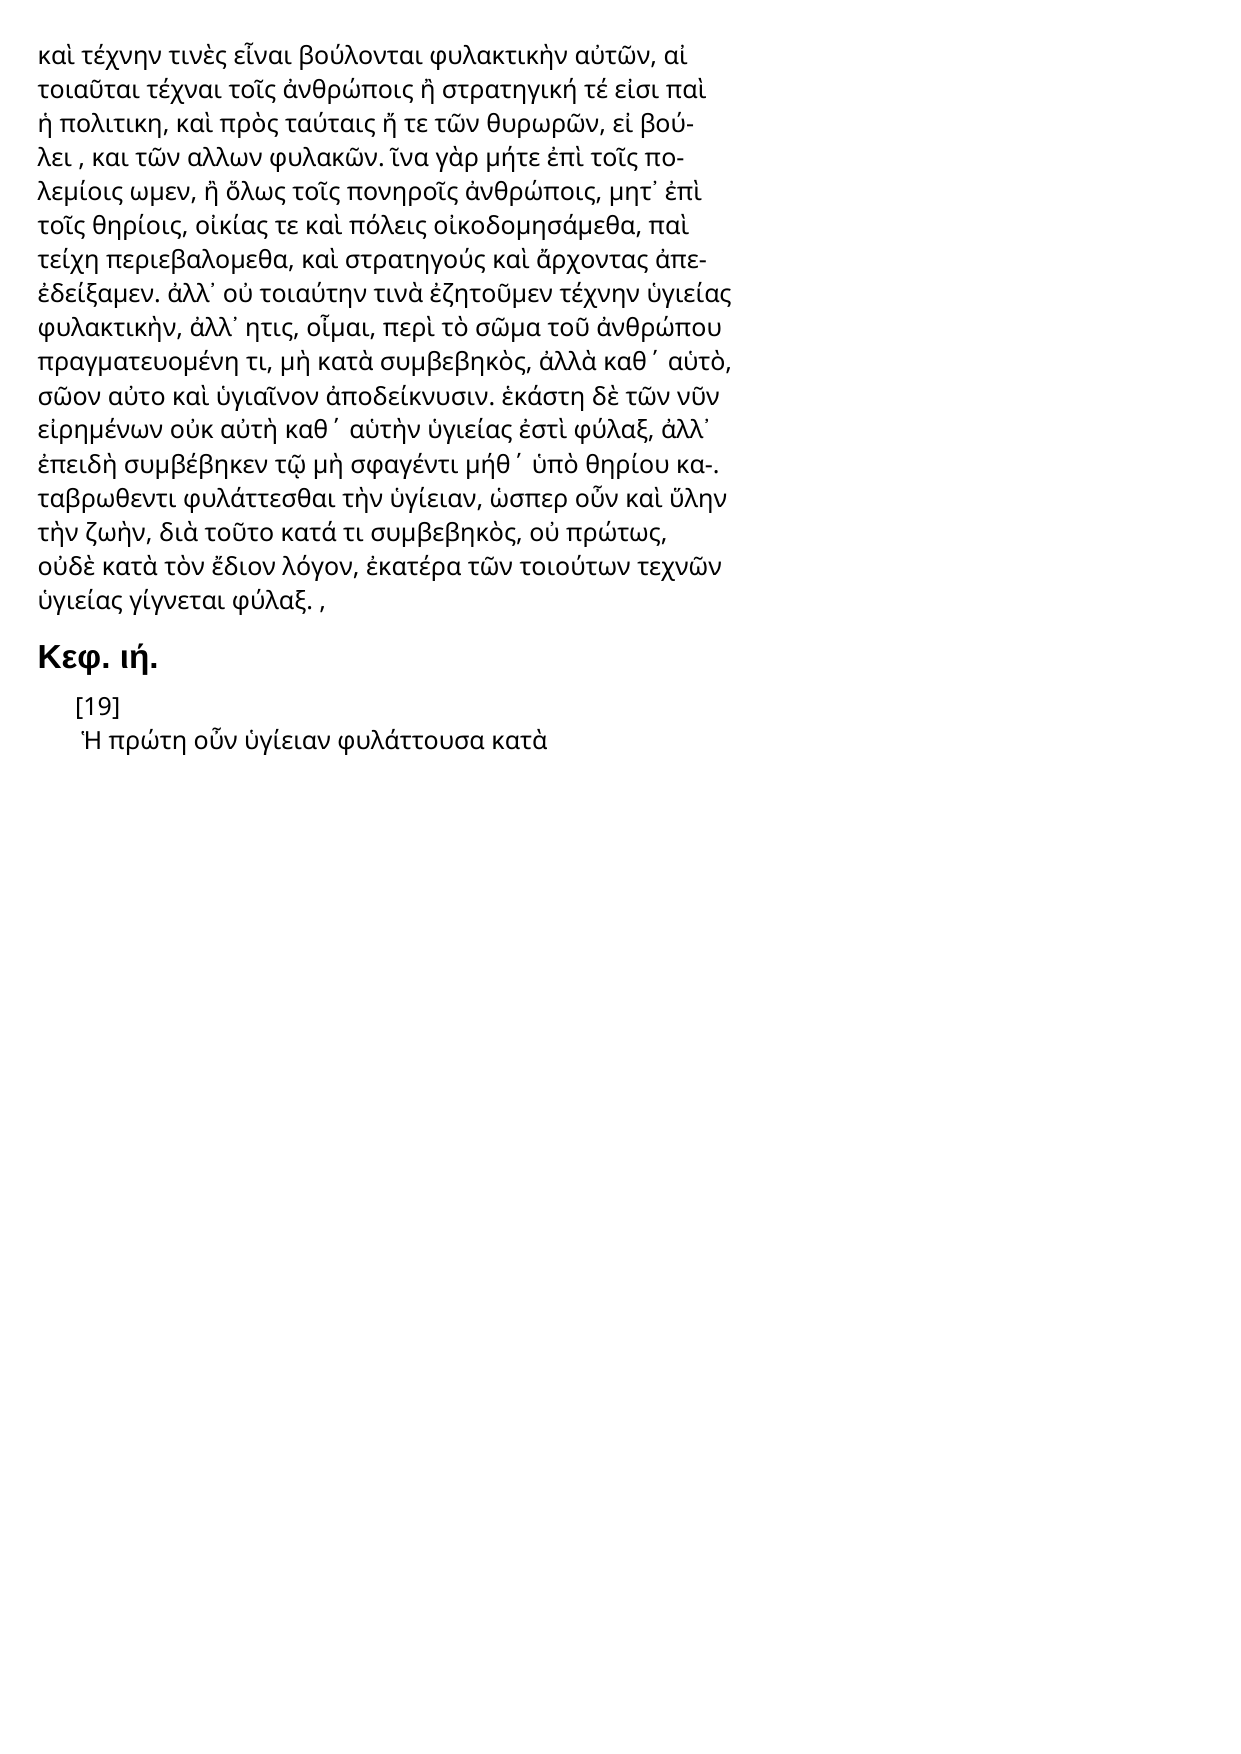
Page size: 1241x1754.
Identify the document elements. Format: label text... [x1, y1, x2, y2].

text [19] [37, 688, 1203, 722]
text καὶ τέχνην τινὲς εἶναι βούλονται φυλακτικὴν αὐτῶν, αἰ τοιαῦται τέχναι τοῖς ἀνθρώποις ἢ στρατηγική τέ εἰσι παὶ ἡ πολιτικη, καὶ πρὸς ταύταις ἤ τε τῶν θυρωρῶν, εἰ βού- λει , και τῶν αλλων φυλακῶν. ῖνα γὰρ μήτε ἐπὶ τοῖς πο- λεμίοις ωμεν, ἢ ὅλως τοῖς πονηροῖς ἀνθρώποις, μητ᾽ ἐπὶ τοῖς θηρίοις, οἰκίας τε καὶ πόλεις οἰκοδομησάμεθα, παὶ τείχη περιεβαλομεθα, καὶ στρατηγούς καὶ ἄρχοντας ἀπε- ἐδείξαμεν. ἀλλ᾽ οὐ τοιαύτην τινὰ ἐζητοῦμεν τέχνην ὑγιείας φυλακτικὴν, ἀλλ᾽ ητις, οἶμαι, περὶ τὸ σῶμα τοῦ ἀνθρώπου πραγματευομένη τι, μὴ κατὰ συμβεβηκὸς, ἀλλὰ καθ΄ αὑτὸ, σῶον αὐτο καὶ ὑγιαῖνον ἀποδείκνυσιν. ἑκάστη δὲ τῶν νῦν εἰρημένων οὐκ αὐτὴ καθ΄ αὑτὴν ὑγιείας ἐστὶ φύλαξ, ἀλλ᾽ ἐπειδὴ συμβέβηκεν τῷ μὴ σφαγέντι μήθ΄ ὑπὸ θηρίου κα-. ταβρωθεντι φυλάττεσθαι τὴν ὑγίειαν, ὡσπερ οὖν καὶ ὕλην τὴν ζωὴν, διὰ τοῦτο κατά τι συμβεβηκὸς, οὐ πρώτως, οὐδὲ κατὰ τὸν ἔδιον λόγον, ἐκατέρα τῶν τοιούτων τεχνῶν ὑγιείας γίγνεται φύλαξ. , [37, 37, 1203, 617]
subtitle Κεφ. ιή. [37, 637, 1203, 676]
text Ἡ πρώτη οὖν ὑγίειαν φυλάττουσα κατὰ [37, 722, 1203, 756]
